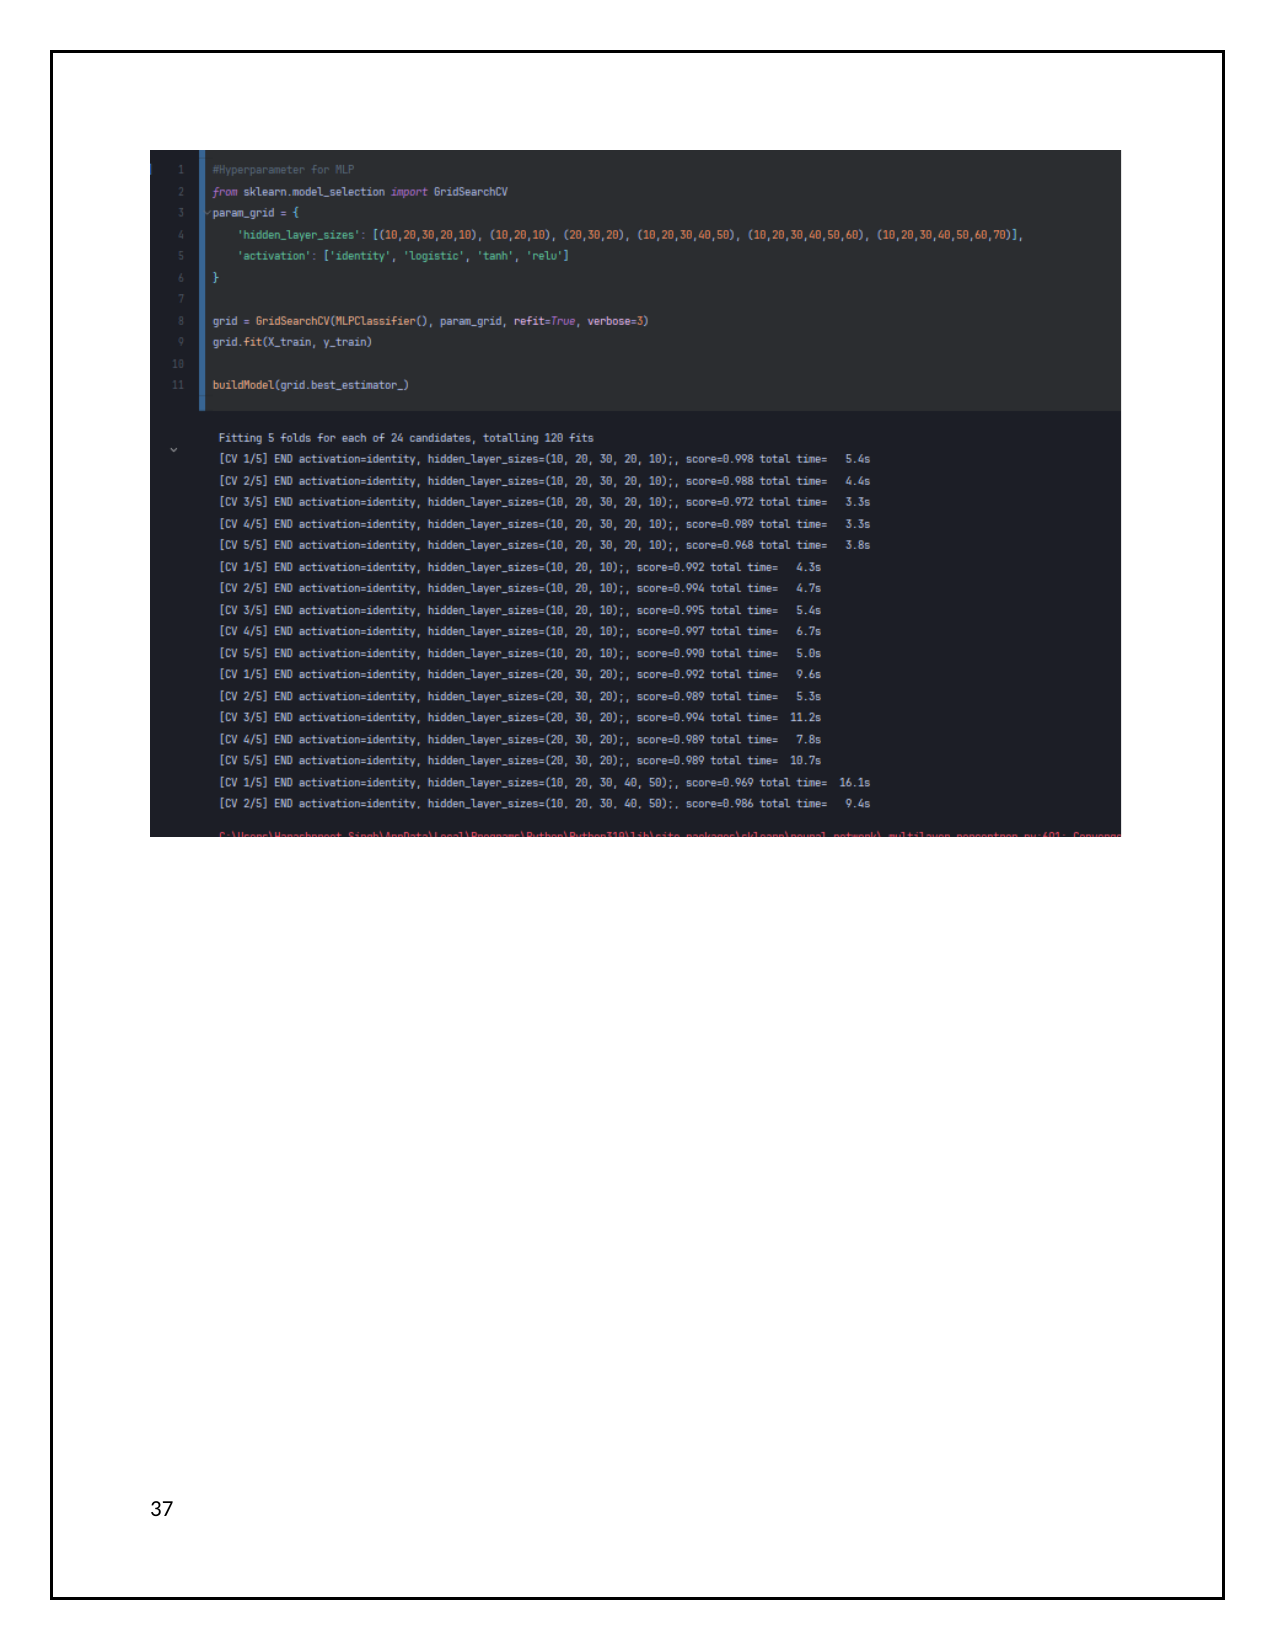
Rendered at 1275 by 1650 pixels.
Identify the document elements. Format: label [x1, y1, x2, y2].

picture [150, 150, 1122, 837]
